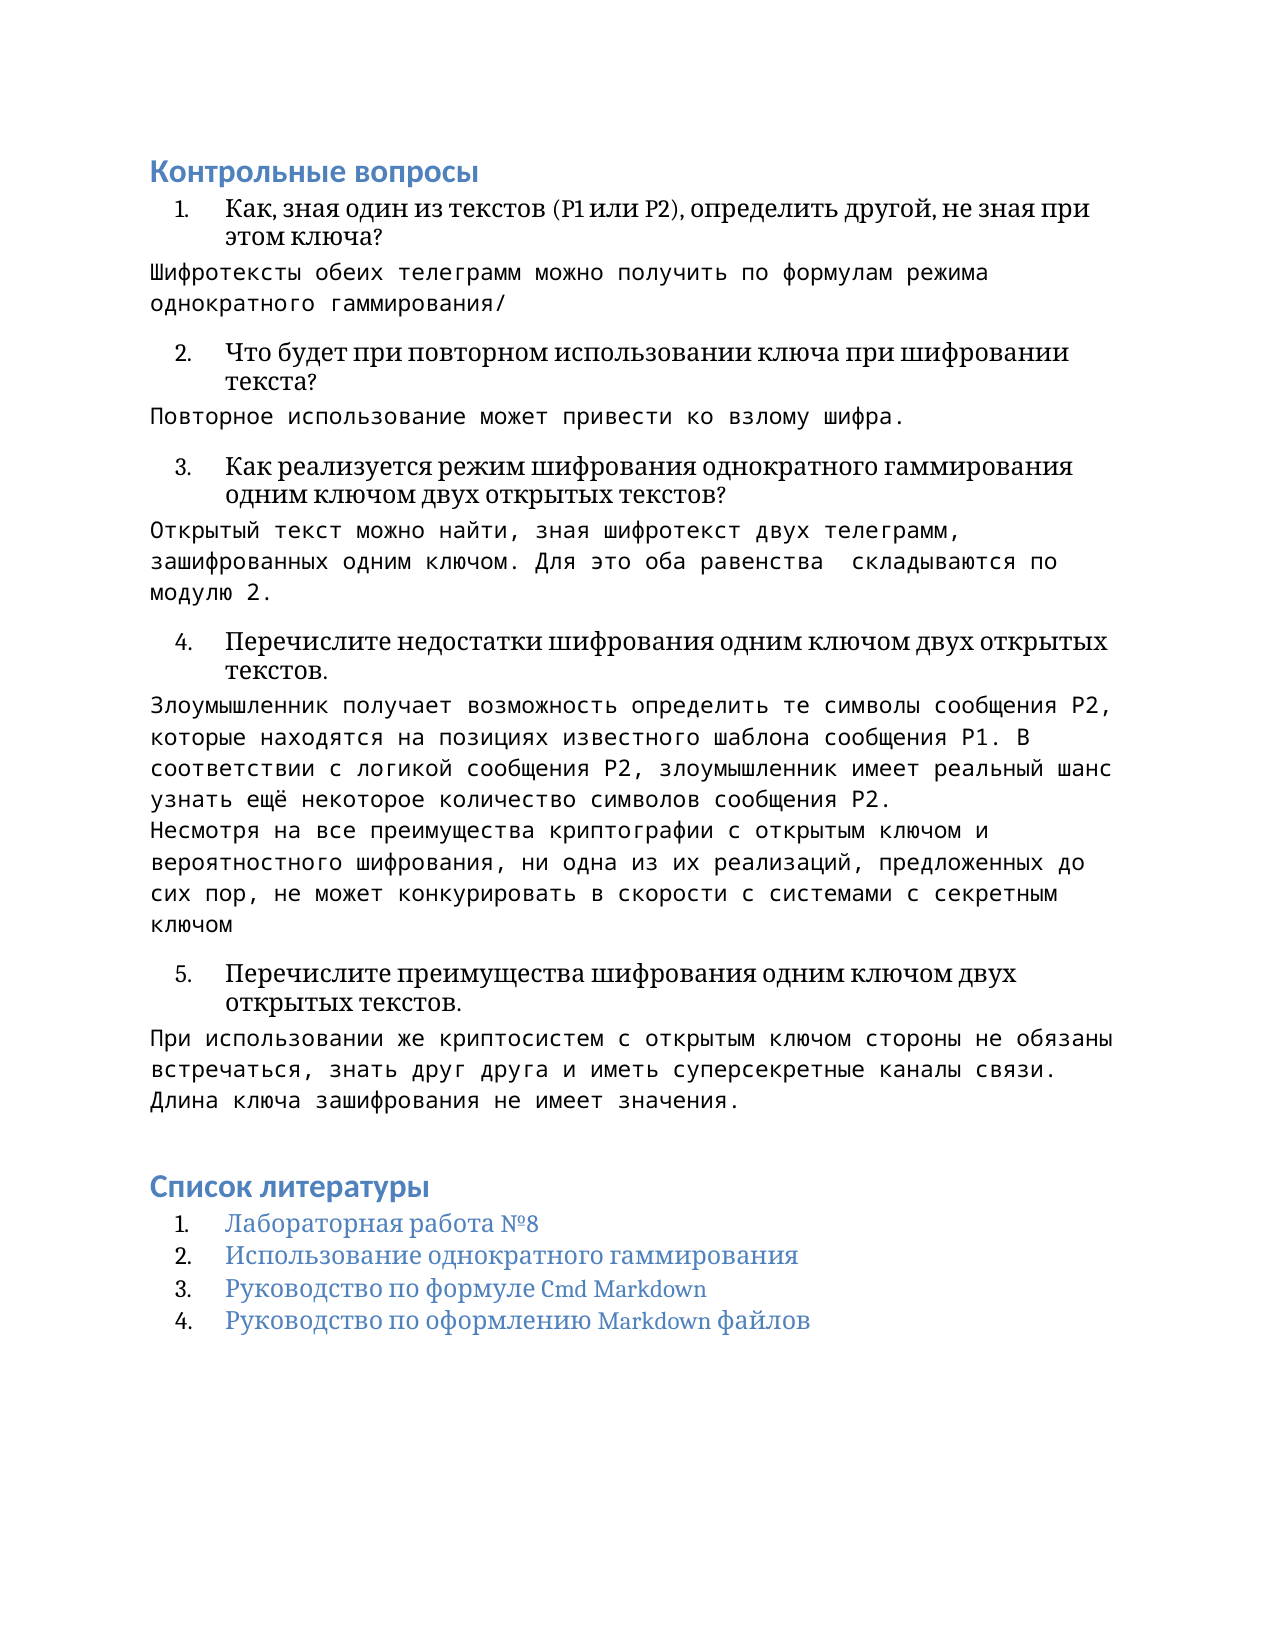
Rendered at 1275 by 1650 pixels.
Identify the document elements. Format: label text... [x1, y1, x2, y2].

text Злоумышленник получает возможность определить те символы сообщения P2, которые находятся на позициях известного шаблона сообщения P1. В соответствии с логикой сообщения P2, злоумышленник имеет реальный шанс узнать ещё некоторое количество символов сообщения P2. Несмотря на все преимущества криптографии с открытым ключом и вероятностного шифрования, ни одна из их реализаций, предложенных до сих пор, не может конкурировать в скорости с системами с секретным ключом [150, 689, 1125, 939]
list Перечислите недостатки шифрования одним ключом двух открытых текстов. [175, 628, 1125, 686]
text Шифротексты обеих телеграмм можно получить по формулам режима однократного гаммирования/ [150, 256, 1125, 318]
list Как реализуется режим шифрования однократного гаммирования одним ключом двух открытых текстов? [175, 452, 1125, 510]
list Руководство по формуле Cmd Markdown [175, 1275, 1125, 1303]
text Открытый текст можно найти, зная шифротекст двух телеграмм, зашифрованных одним ключом. Для это оба равенства складываются по модулю 2. [150, 514, 1125, 607]
list Лабораторная работа №8 [175, 1210, 1125, 1238]
list Руководство по оформлению Markdown файлов [175, 1307, 1125, 1336]
list Что будет при повторном использовании ключа при шифровании текста? [175, 339, 1125, 397]
list Использование однократного гаммирования [175, 1242, 1125, 1271]
list Перечислите преимущества шифрования одним ключом двух открытых текстов. [175, 960, 1125, 1018]
subtitle Список литературы [150, 1165, 1125, 1206]
subtitle Контрольные вопросы [150, 150, 1125, 191]
text При использовании же криптосистем с открытым ключом стороны не обязаны встречаться, знать друг друга и иметь суперсекретные каналы связи. Длина ключа зашифрования не имеет значения. [150, 1022, 1125, 1115]
list Как, зная один из текстов (P1 или P2), определить другой, не зная при этом ключа? [175, 194, 1125, 252]
text Повторное использование может привести ко взлому шифра. [150, 400, 1125, 432]
